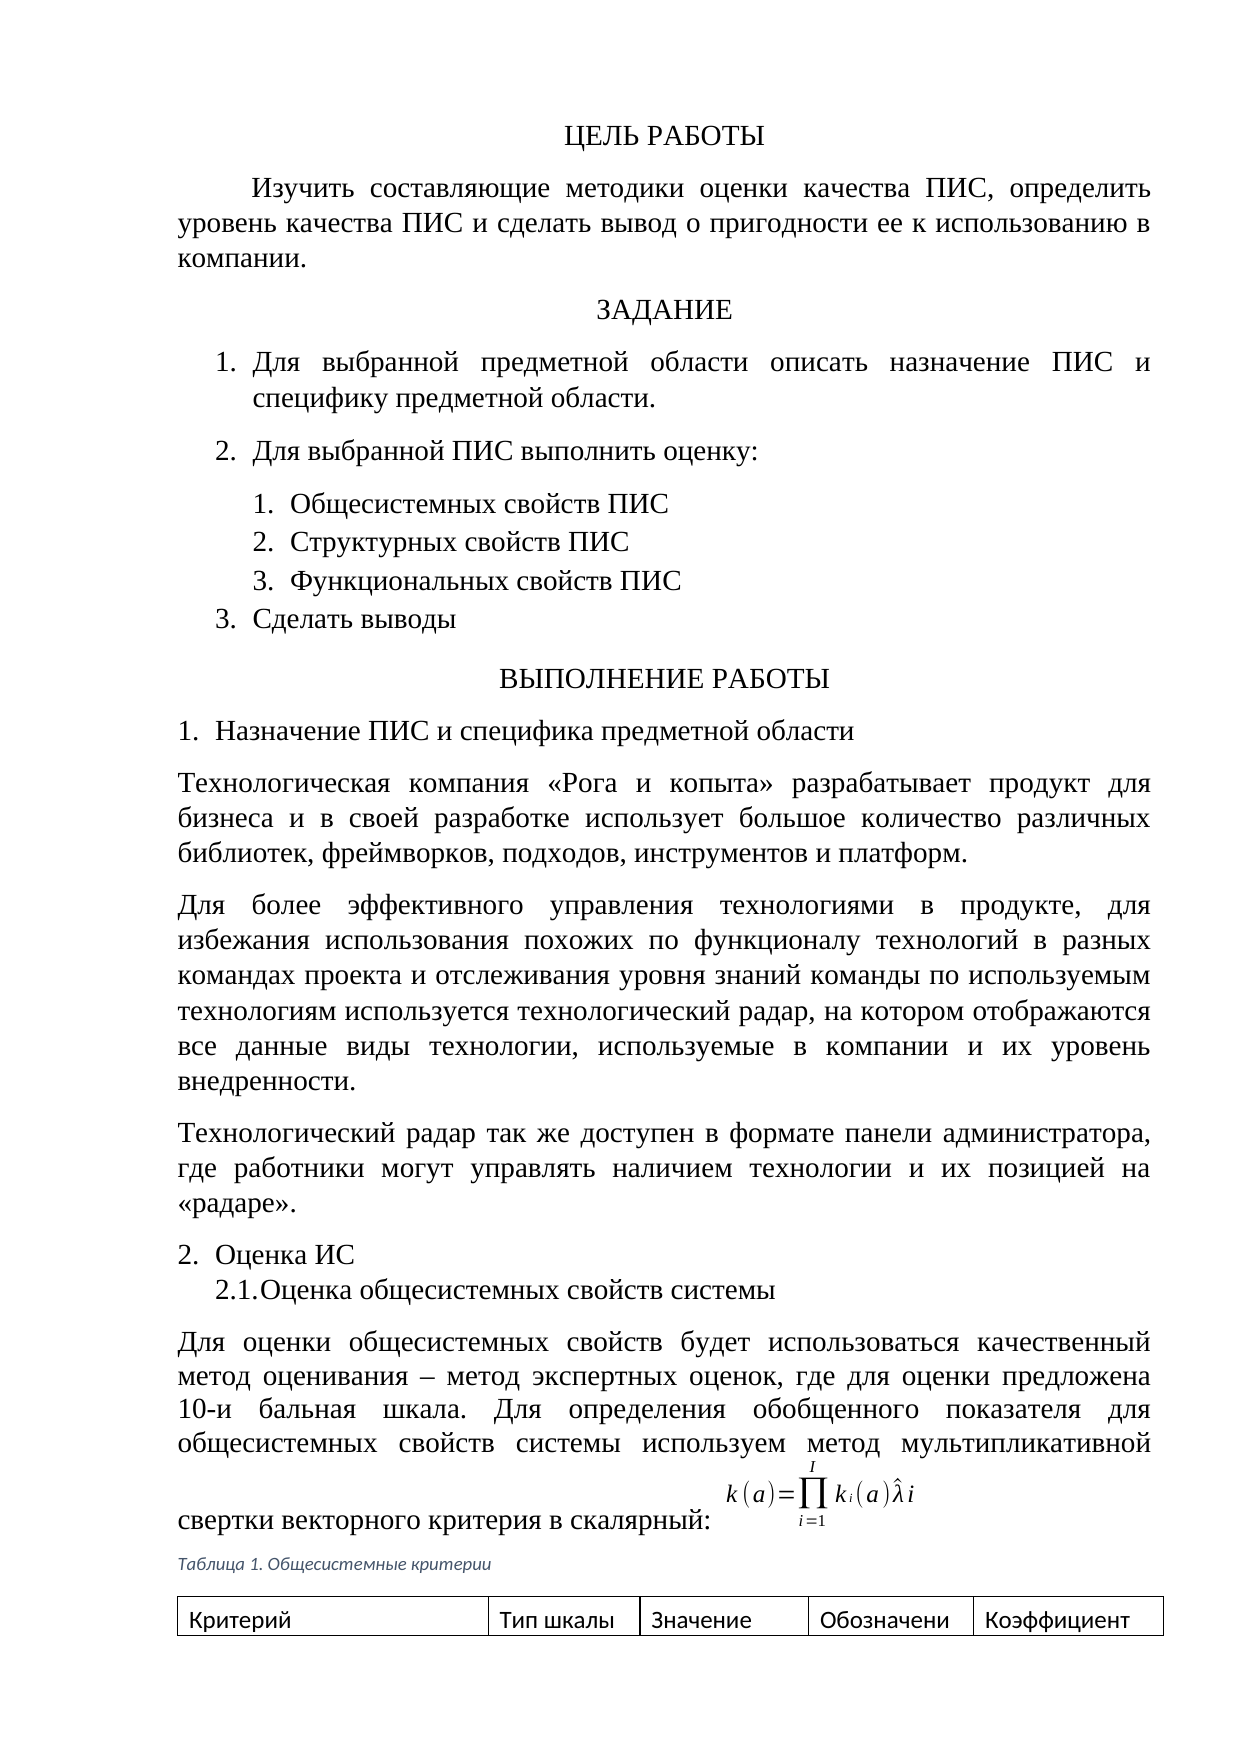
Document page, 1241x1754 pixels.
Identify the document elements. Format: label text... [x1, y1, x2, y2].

table_header Тип шкалы [489, 1597, 639, 1635]
text Технологическая компания «Рога и копыта» разрабатывает продукт для бизнеса и в своей разработке использует большое количество различных библиотек, фреймворков, подходов, инструментов и платформ. [177, 765, 1152, 869]
list Для выбранной предметной области описать назначение ПИС и специфику предметной области. [215, 344, 1152, 414]
text Технологический радар так же доступен в формате панели администратора, где работники могут управлять наличием технологии и их позицией на «радаре». [177, 1115, 1152, 1219]
list Оценка ИС [177, 1237, 1152, 1271]
text ВЫПОЛНЕНИЕ РАБОТЫ [177, 661, 1152, 694]
table_header Критерий [178, 1597, 488, 1635]
text Для более эффективного управления технологиями в продукте, для избежания использования похожих по функционалу технологий в разных командах проекта и отслеживания уровня знаний команды по используемым технологиям используется технологический радар, на котором отображаются все данные виды технологии, используемые в компании и их уровень внедренности. [177, 887, 1152, 1097]
list Сделать выводы [215, 602, 1152, 635]
text ЦЕЛЬ РАБОТЫ [177, 118, 1152, 152]
list Для выбранной ПИС выполнить оценку: [215, 433, 1152, 467]
list Назначение ПИС и специфика предметной области [177, 713, 1152, 746]
list Оценка общесистемных свойств системы [215, 1272, 1152, 1306]
text Изучить составляющие методики оценки качества ПИС, определить уровень качества ПИС и сделать вывод о пригодности ее к использованию в компании. [177, 170, 1152, 274]
list Функциональных свойств ПИС [252, 563, 1152, 597]
text Для оценки общесистемных свойств будет использоваться качественный метод оценивания – метод экспертных оценок, где для оценки предложена 10-и бальная шкала. Для определения обобщенного показателя для общесистемных свойств системы используем метод мультипликативной свертки векторного критерия в скалярный: [177, 1324, 1152, 1536]
list Общесистемных свойств ПИС [252, 486, 1152, 519]
text ЗАДАНИЕ [177, 292, 1152, 326]
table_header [974, 1597, 1163, 1635]
table_header Обозначение [809, 1597, 973, 1635]
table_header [641, 1597, 808, 1635]
list Структурных свойств ПИС [252, 524, 1152, 558]
